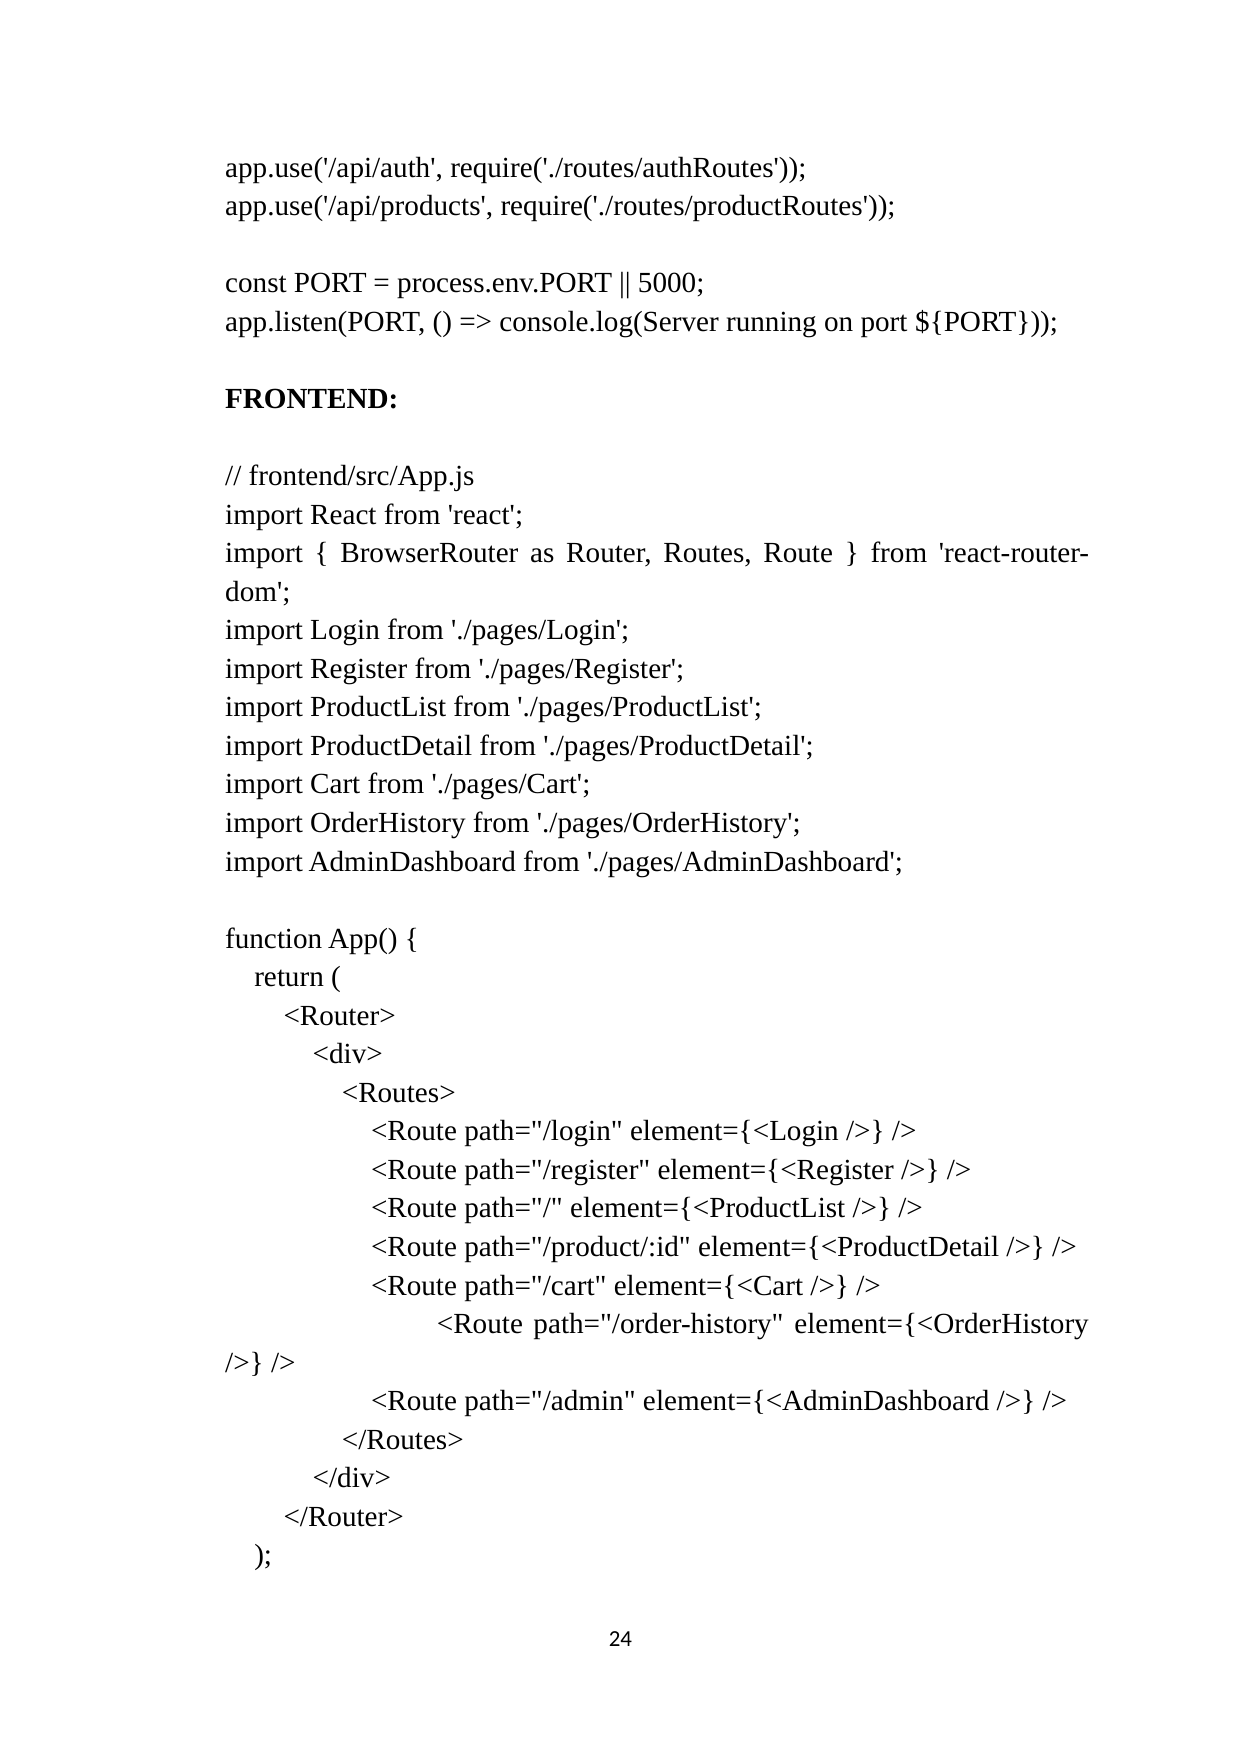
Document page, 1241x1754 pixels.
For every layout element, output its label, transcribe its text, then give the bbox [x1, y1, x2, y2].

list FRONTEND: [225, 381, 1090, 415]
list import ProductDetail from './pages/ProductDetail'; [225, 728, 1090, 762]
list import Login from './pages/Login'; [225, 612, 1090, 646]
list import ProductList from './pages/ProductList'; [225, 689, 1090, 723]
list <Route path="/product/:id" element={<ProductDetail />} /> [225, 1229, 1090, 1263]
list <Route path="/register" element={<Register />} /> [225, 1152, 1090, 1186]
list <Route path="/cart" element={<Cart />} /> [225, 1268, 1090, 1301]
list <Route path="/login" element={<Login />} /> [225, 1113, 1090, 1147]
list app.use('/api/auth', require('./routes/authRoutes')); [225, 150, 1090, 183]
list // frontend/src/App.js [225, 458, 1090, 492]
list <div> [225, 1036, 1090, 1070]
list const PORT = process.env.PORT || 5000; [225, 266, 1090, 299]
list function App() { [225, 921, 1090, 954]
list import { BrowserRouter as Router, Routes, Route } from 'react-router-dom'; [225, 535, 1090, 607]
list <Route path="/" element={<ProductList />} /> [225, 1191, 1090, 1224]
list </Routes> [225, 1422, 1090, 1455]
list </Router> [225, 1499, 1090, 1532]
list return ( [225, 959, 1090, 993]
list ); [225, 1537, 1090, 1571]
list app.use('/api/products', require('./routes/productRoutes')); [225, 188, 1090, 222]
list import Register from './pages/Register'; [225, 651, 1090, 684]
list app.listen(PORT, () => console.log(Server running on port ${PORT})); [225, 304, 1090, 338]
list <Routes> [225, 1075, 1090, 1108]
list <Route path="/admin" element={<AdminDashboard />} /> [225, 1383, 1090, 1417]
list </div> [225, 1460, 1090, 1494]
list import OrderHistory from './pages/OrderHistory'; [225, 805, 1090, 839]
list import AdminDashboard from './pages/AdminDashboard'; [225, 844, 1090, 877]
list <Router> [225, 998, 1090, 1031]
list import React from 'react'; [225, 497, 1090, 530]
list import Cart from './pages/Cart'; [225, 767, 1090, 800]
list <Route path="/order-history" element={<OrderHistory />} /> [225, 1306, 1090, 1378]
